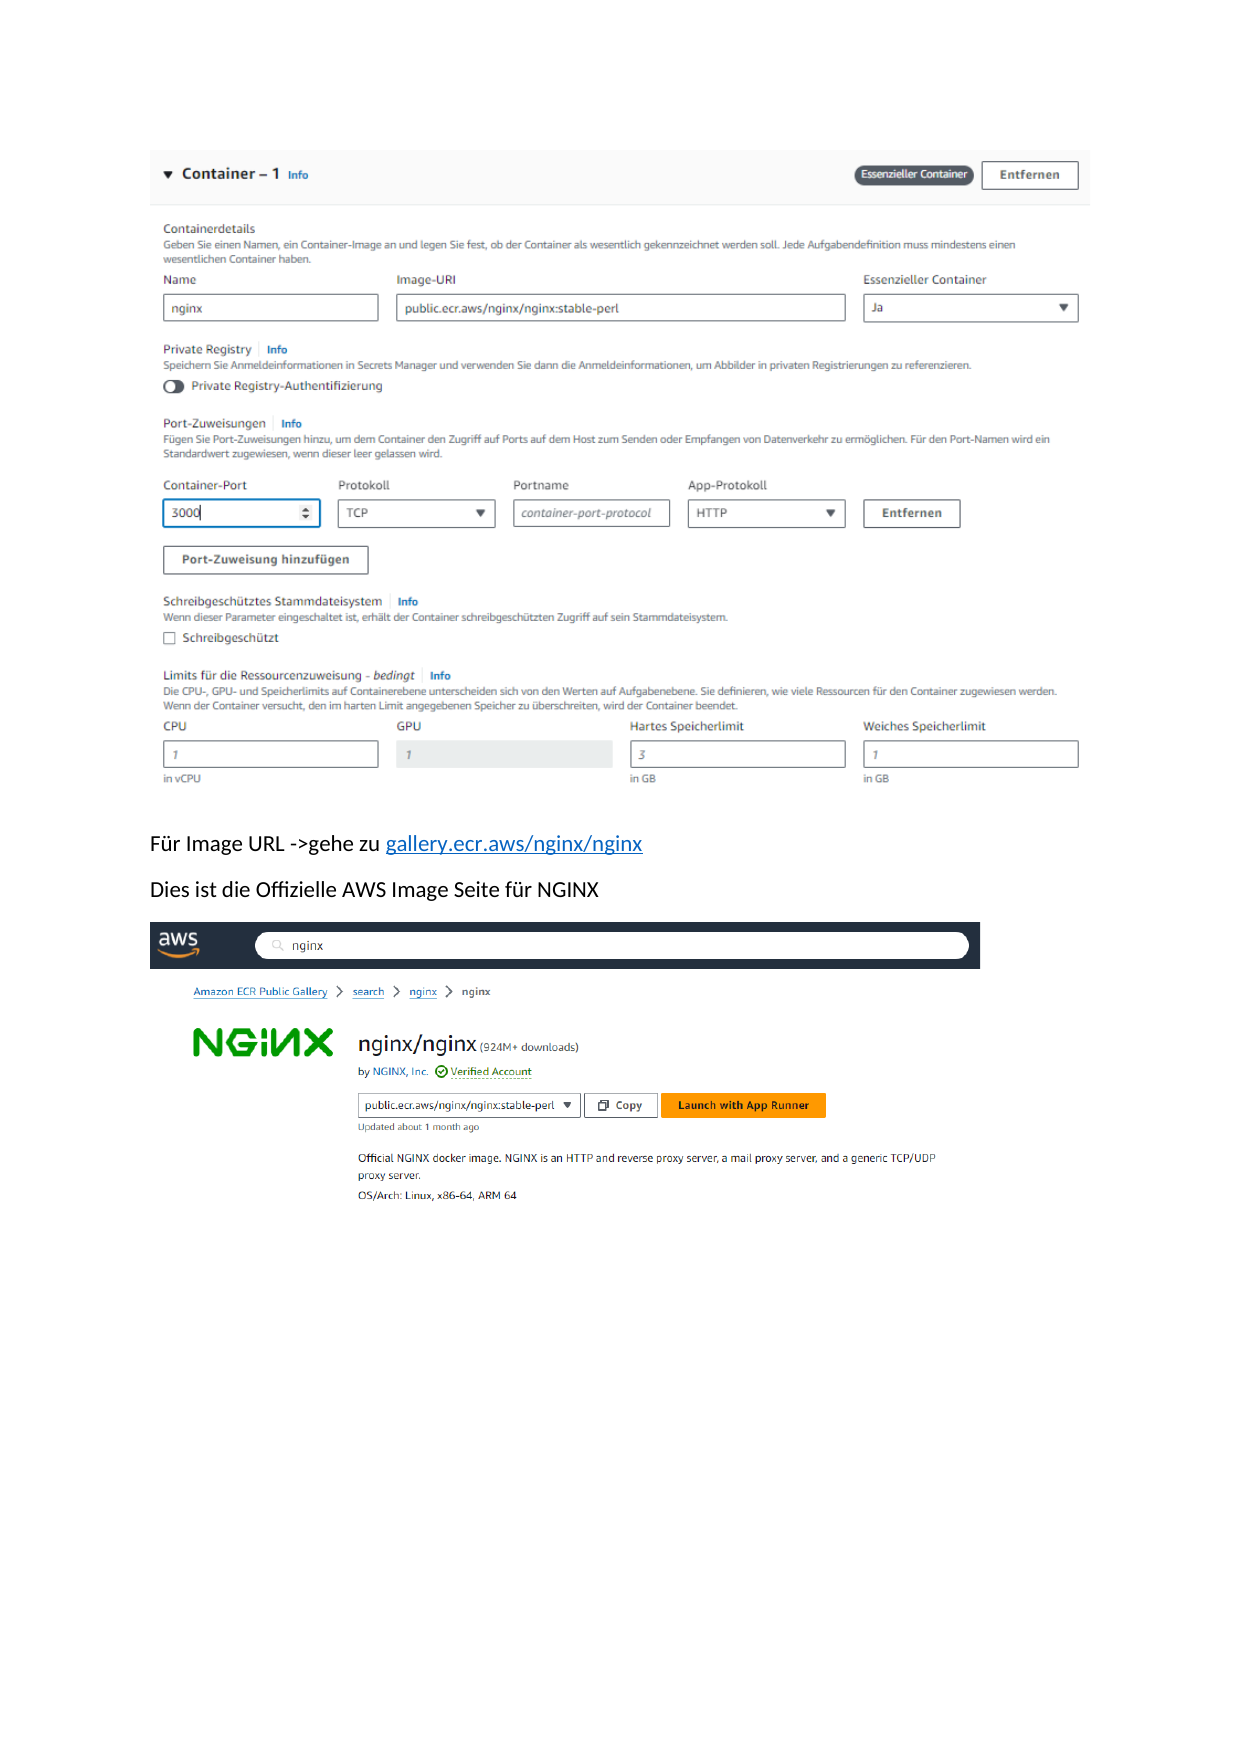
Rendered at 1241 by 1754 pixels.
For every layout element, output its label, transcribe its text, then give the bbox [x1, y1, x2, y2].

picture [150, 150, 1091, 810]
picture [150, 922, 981, 1224]
text Dies ist die Offizielle AWS Image Seite für NGINX [150, 876, 1090, 904]
text Für Image URL ->gehe zu gallery.ecr.aws/nginx/nginx [150, 829, 1090, 857]
